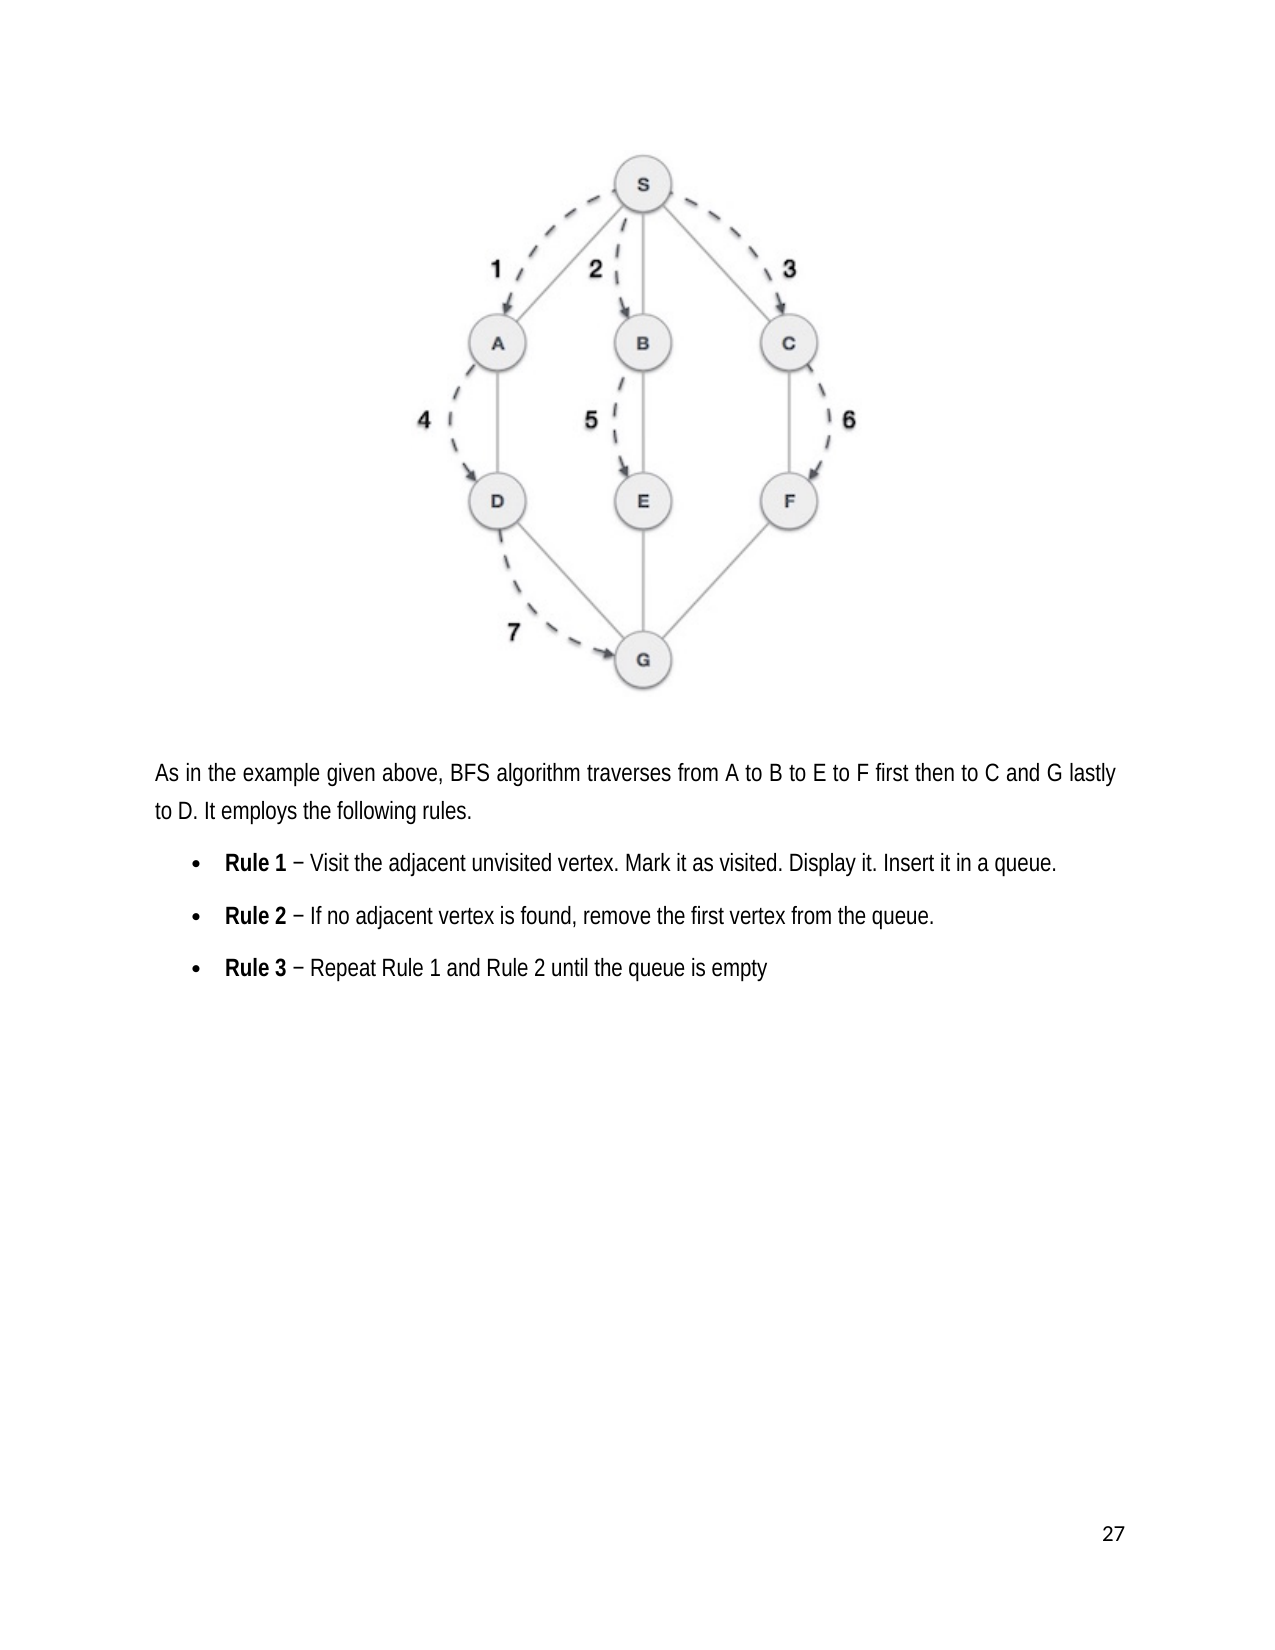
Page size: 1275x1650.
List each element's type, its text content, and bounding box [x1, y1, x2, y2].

picture [411, 150, 864, 697]
text As in the example given above, BFS algorithm traverses from A to B to E to F first then to C and G lastly to D. It employs the following rules. [155, 749, 1120, 824]
list Rule 2 − If no adjacent vertex is found, remove the first vertex from the queue. [192, 892, 1120, 929]
list Rule 3 − Repeat Rule 1 and Rule 2 until the queue is empty [192, 944, 1120, 982]
list Rule 1 − Visit the adjacent unvisited vertex. Mark it as visited. Display it. Insert it in a queue. [192, 839, 1120, 877]
